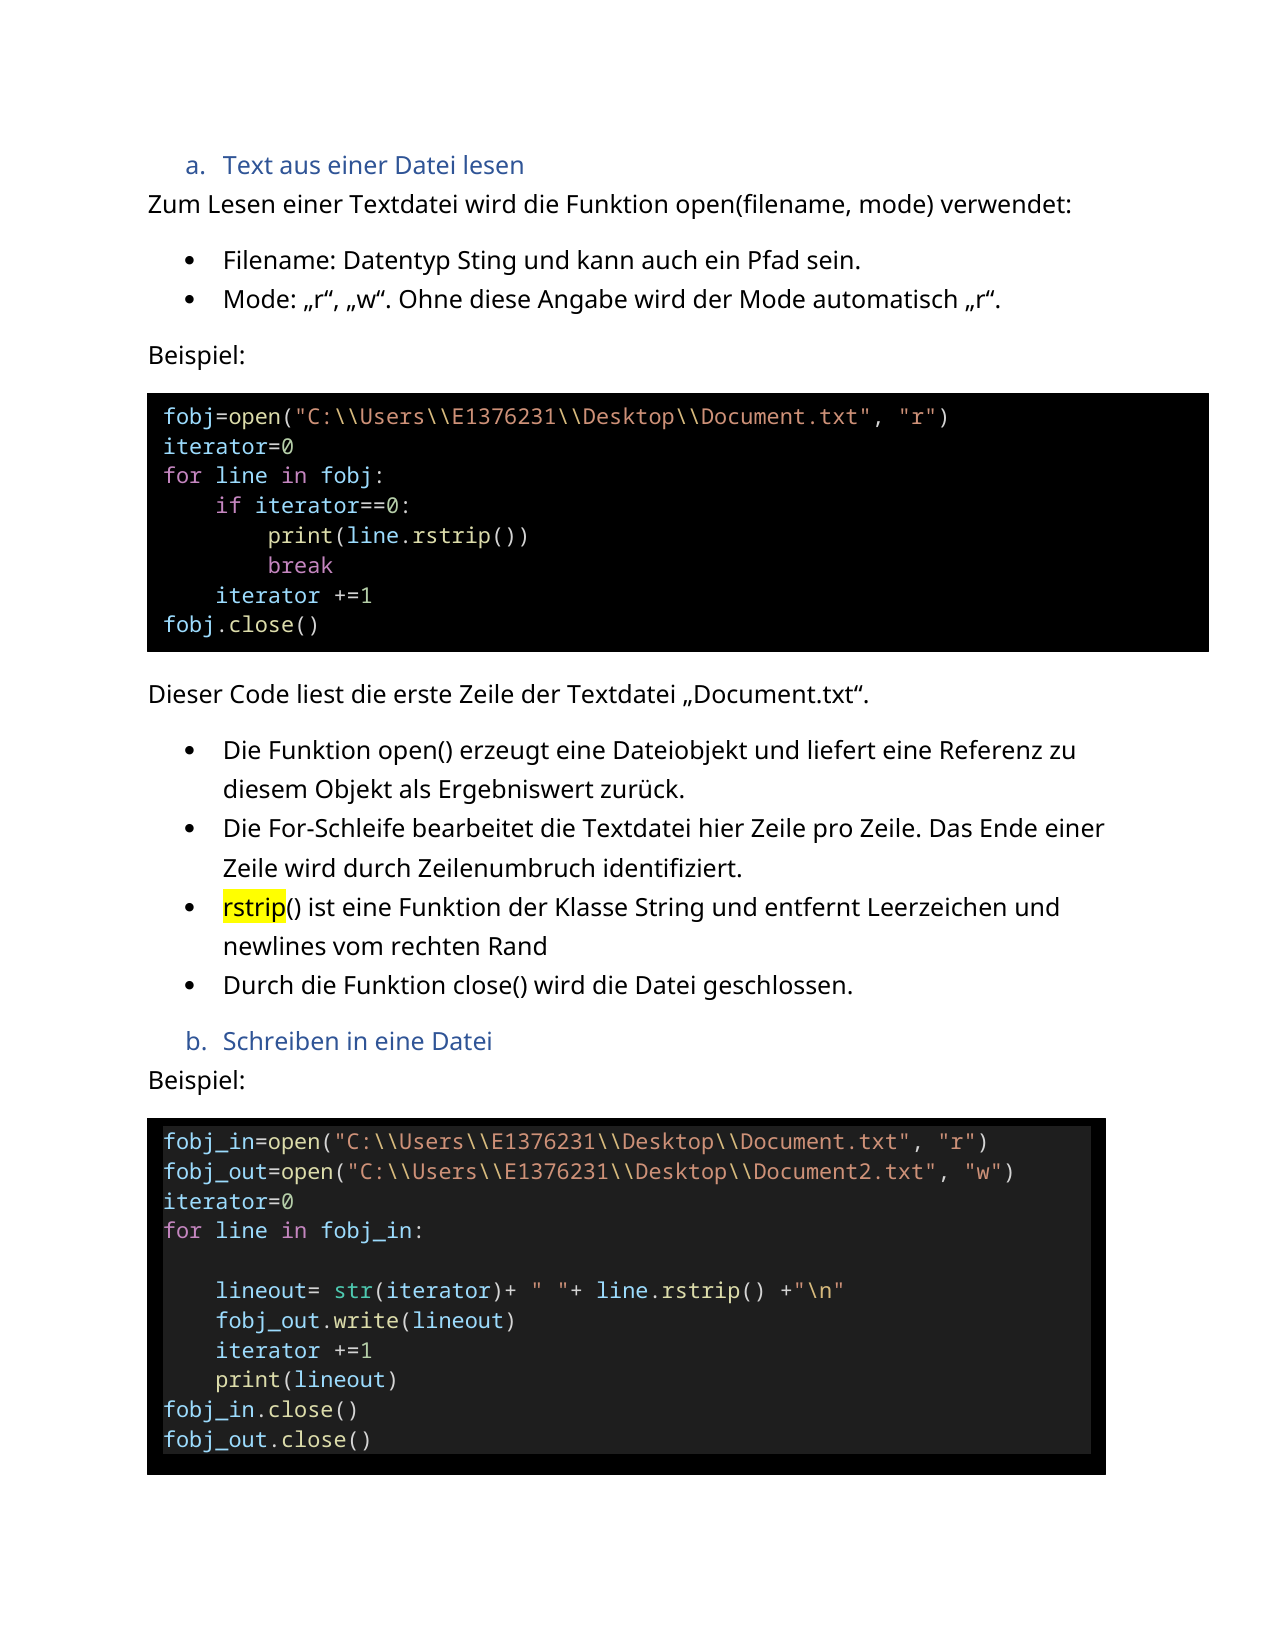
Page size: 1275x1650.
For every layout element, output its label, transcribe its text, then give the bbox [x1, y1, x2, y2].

text Beispiel: [148, 338, 1127, 372]
list Die Funktion open() erzeugt eine Dateiobjekt und liefert eine Referenz zu diesem Objekt als Ergebniswert zurück. [185, 733, 1127, 806]
list Die For-Schleife bearbeitet die Textdatei hier Zeile pro Zeile. Das Ende einer Zeile wird durch Zeilenumbruch identifiziert. [185, 811, 1127, 884]
list rstrip() ist eine Funktion der Klasse String und entfernt Leerzeichen und newlines vom rechten Rand [185, 889, 1127, 963]
subtitle Text aus einer Datei lesen [185, 148, 1127, 182]
text Dieser Code liest die erste Zeile der Textdatei „Document.txt“. [148, 677, 1127, 711]
list Durch die Funktion close() wird die Datei geschlossen. [185, 968, 1127, 1002]
text Zum Lesen einer Textdatei wird die Funktion open(filename, mode) verwendet: [148, 187, 1127, 221]
text Beispiel: [148, 1063, 1127, 1097]
subtitle Schreiben in eine Datei [185, 1023, 1127, 1058]
list Filename: Datentyp Sting und kann auch ein Pfad sein. [185, 243, 1127, 277]
list Mode: „r“, „w“. Ohne diese Angabe wird der Mode automatisch „r“. [185, 282, 1127, 316]
